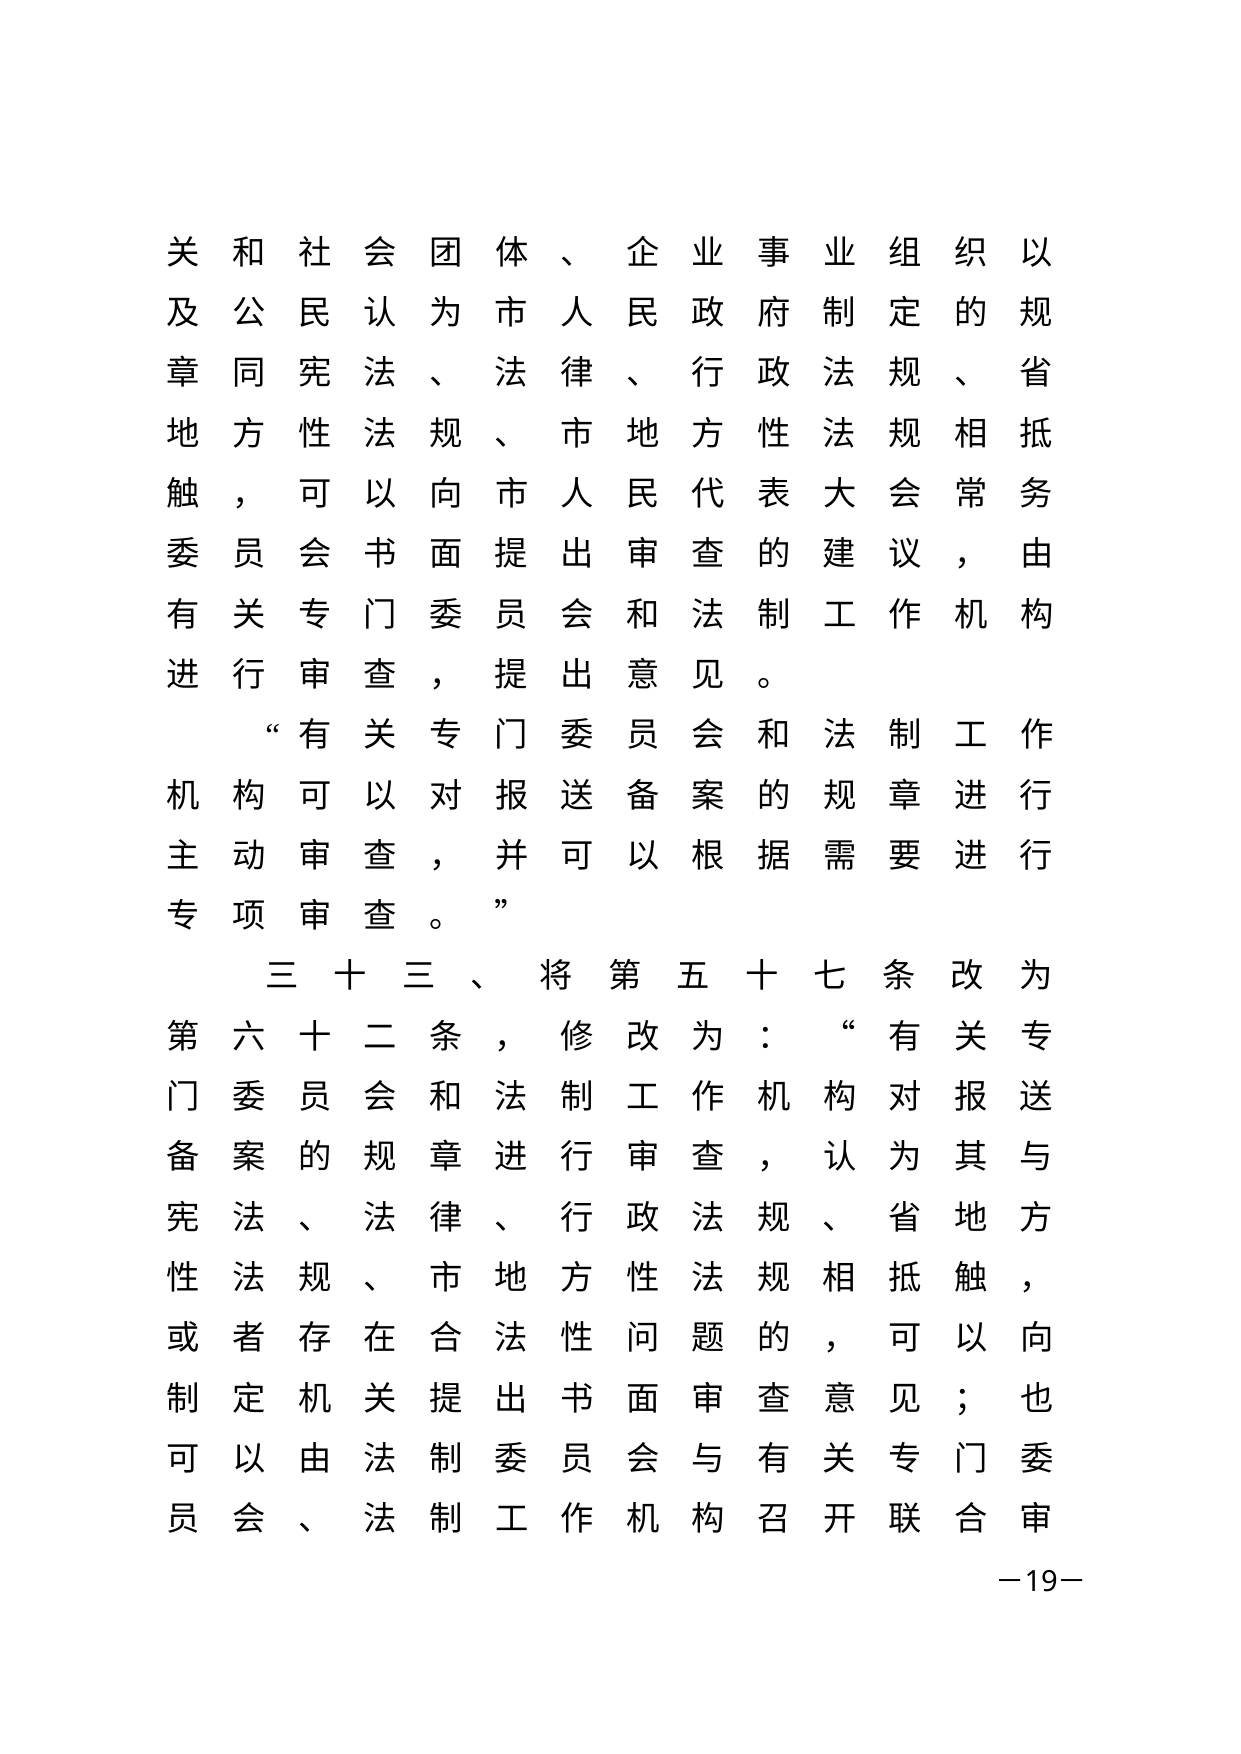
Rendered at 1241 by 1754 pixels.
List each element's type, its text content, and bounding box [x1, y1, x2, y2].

list “前款规定以外的其他国家机关和社会团体、企业事业组织以及公民认为市人民政府制定的规章同宪法、法律、行政法规、省地方性法规、市地方性法规相抵触，可以向市人民代表大会常务委员会书面提出审查的建议，由有关专门委员会和法制工作机构进行审查，提出意见。 [167, 219, 1085, 702]
list “有关专门委员会和法制工作机构可以对报送备案的规章进行主动审查，并可以根据需要进行专项审查。” [167, 702, 1085, 943]
